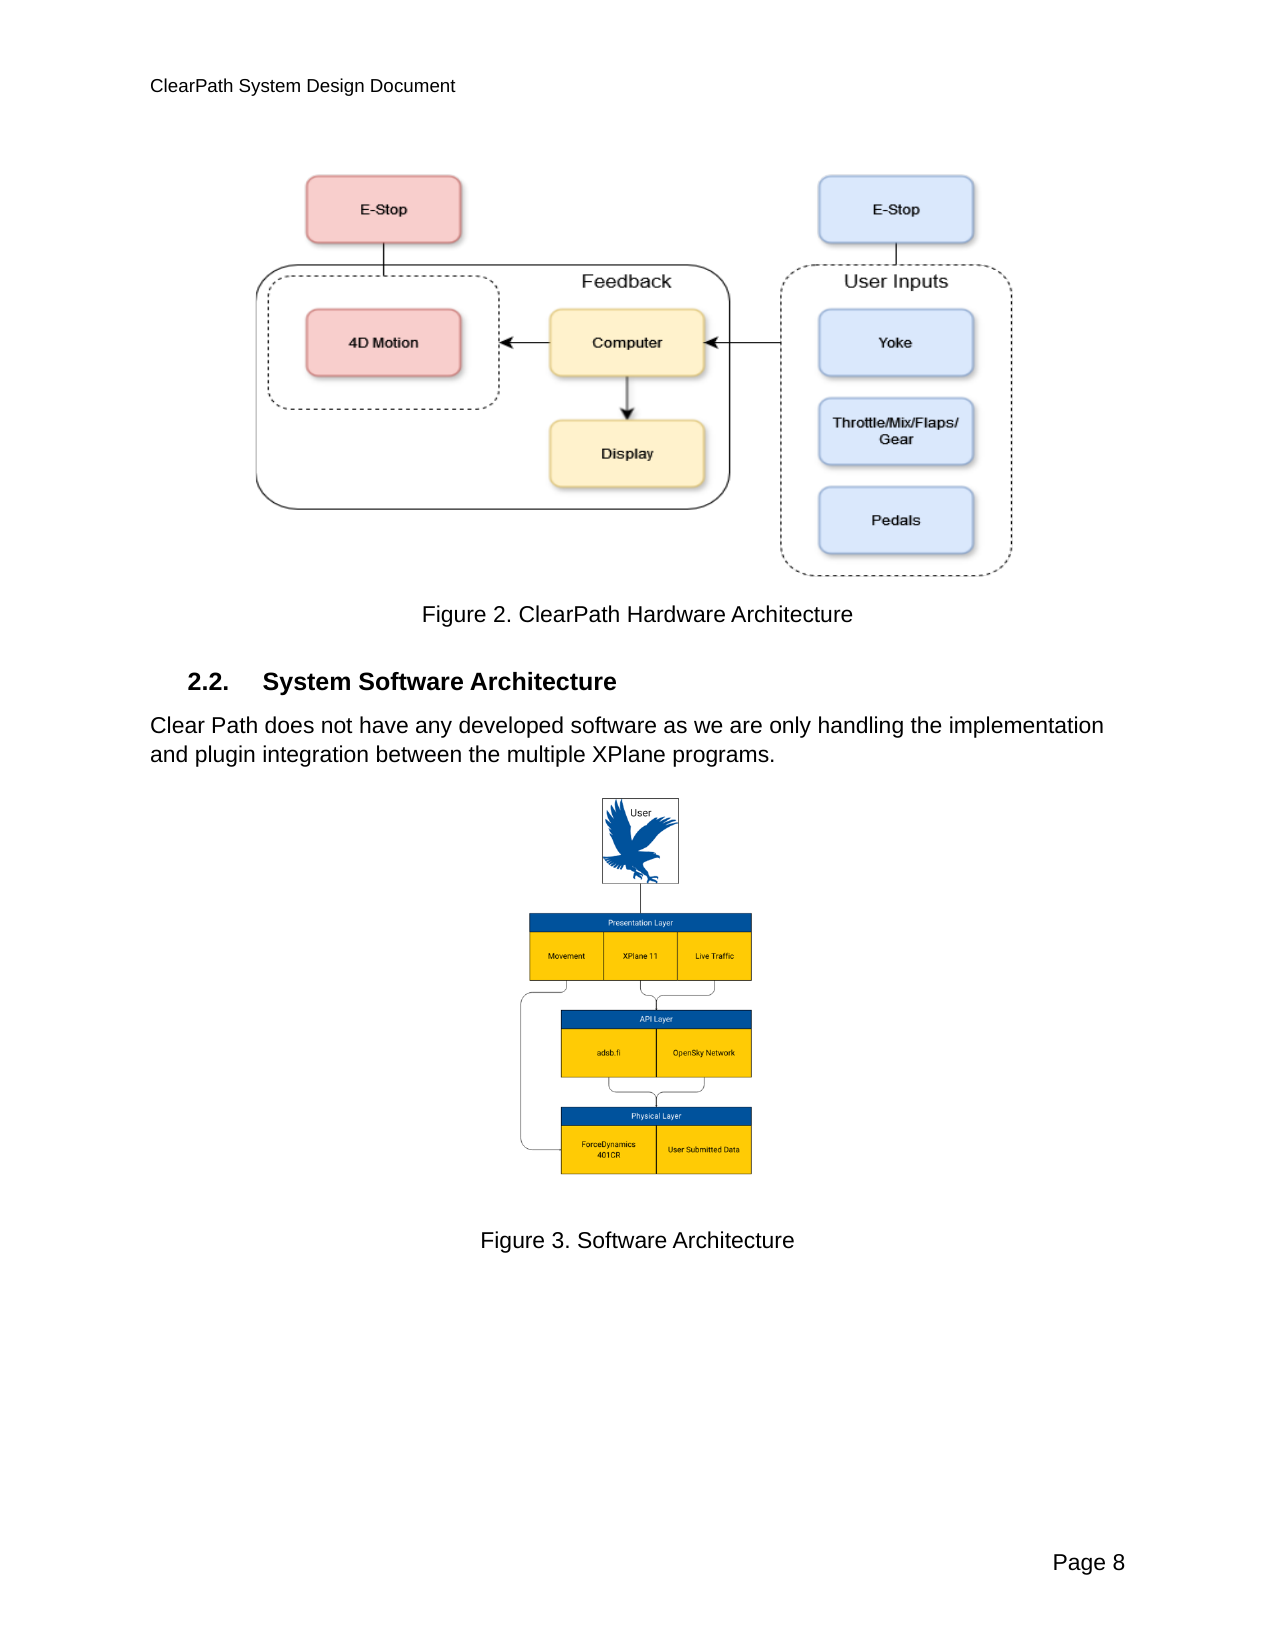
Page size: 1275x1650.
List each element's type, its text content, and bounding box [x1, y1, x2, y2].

text Figure 3. Software Architecture [150, 1227, 1125, 1253]
picture [502, 785, 773, 1208]
picture [255, 150, 1020, 583]
text Clear Path does not have any developed software as we are only handling the implementation and plugin integration between the multiple XPlane programs. [150, 712, 1125, 767]
subtitle System Software Architecture [187, 667, 1125, 696]
text Figure 2. ClearPath Hardware Architecture [150, 601, 1125, 627]
